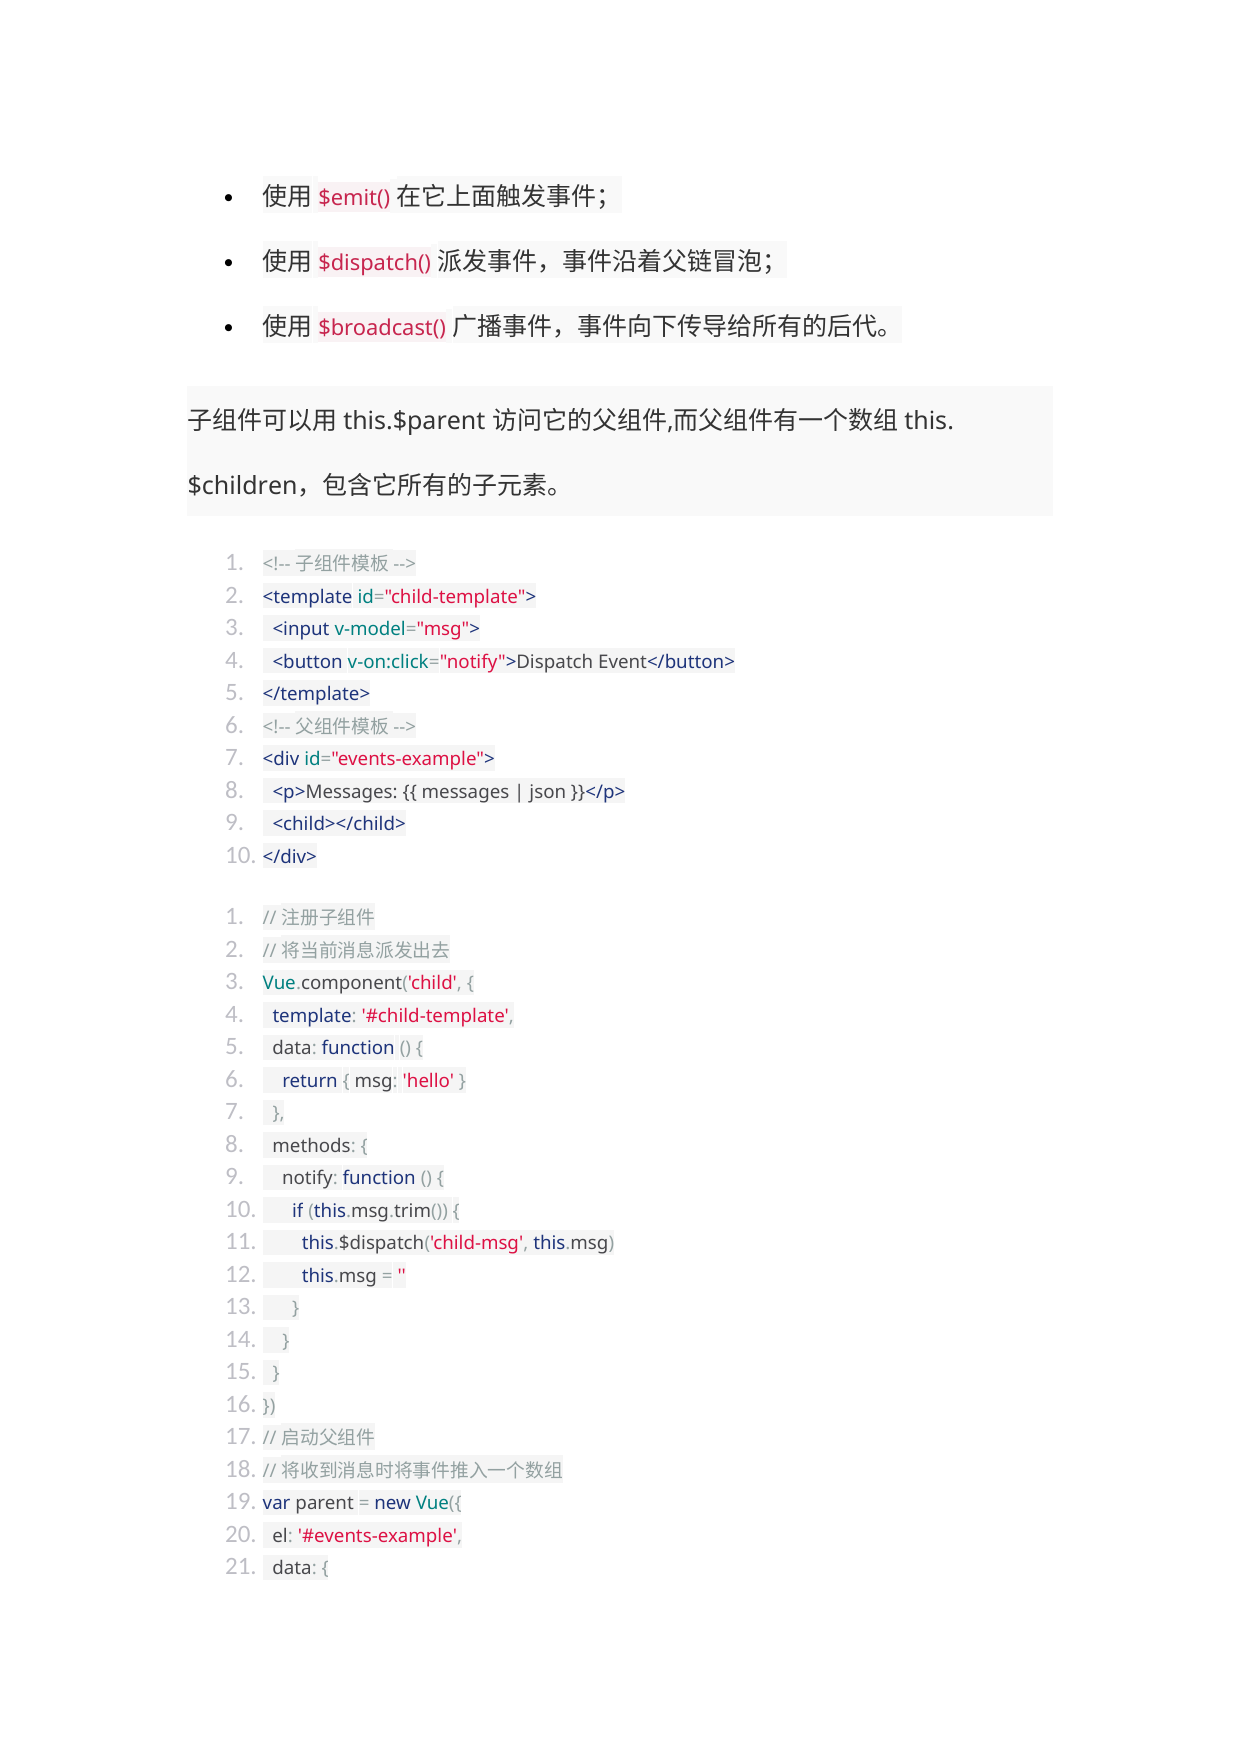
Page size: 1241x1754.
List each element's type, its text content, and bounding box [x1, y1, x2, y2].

list }, [225, 1094, 1053, 1127]
list </div> [225, 838, 1053, 870]
list // 注册子组件 [225, 899, 1053, 932]
list 使用 $emit() 在它上面触发事件； [225, 162, 1053, 227]
list <input v-model="msg"> [225, 610, 1053, 643]
list this.$dispatch('child-msg', this.msg) [225, 1224, 1053, 1257]
list } [225, 1354, 1053, 1387]
list if (this.msg.trim()) { [225, 1192, 1053, 1224]
list this.msg = '' [225, 1257, 1053, 1289]
list } [225, 1289, 1053, 1322]
list <template id="child-template"> [225, 578, 1053, 610]
list <child></child> [225, 805, 1053, 838]
list <!-- 父组件模板 --> [225, 708, 1053, 740]
list <div id="events-example"> [225, 740, 1053, 773]
list el: '#events-example', [225, 1517, 1053, 1549]
list <!-- 子组件模板 --> [225, 545, 1053, 578]
list } [225, 1322, 1053, 1354]
list return { msg: 'hello' } [225, 1062, 1053, 1094]
list data: { [225, 1549, 1053, 1582]
list // 启动父组件 [225, 1419, 1053, 1452]
list data: function () { [225, 1029, 1053, 1062]
list var parent = new Vue({ [225, 1484, 1053, 1517]
list Vue.component('child', { [225, 964, 1053, 997]
list }) [225, 1387, 1053, 1419]
list 使用 $broadcast() 广播事件，事件向下传导给所有的后代。 [225, 292, 1053, 357]
list // 将当前消息派发出去 [225, 932, 1053, 964]
list <p>Messages: {{ messages | json }}</p> [225, 773, 1053, 805]
list methods: { [225, 1127, 1053, 1159]
list notify: function () { [225, 1159, 1053, 1192]
list 使用 $dispatch() 派发事件，事件沿着父链冒泡； [225, 227, 1053, 292]
list <button v-on:click="notify">Dispatch Event</button> [225, 643, 1053, 675]
text 子组件可以用 this.$parent 访问它的父组件,而父组件有一个数组 this.$children，包含它所有的子元素。 [187, 386, 1053, 516]
list template: '#child-template', [225, 997, 1053, 1029]
list </template> [225, 675, 1053, 708]
list // 将收到消息时将事件推入一个数组 [225, 1452, 1053, 1484]
